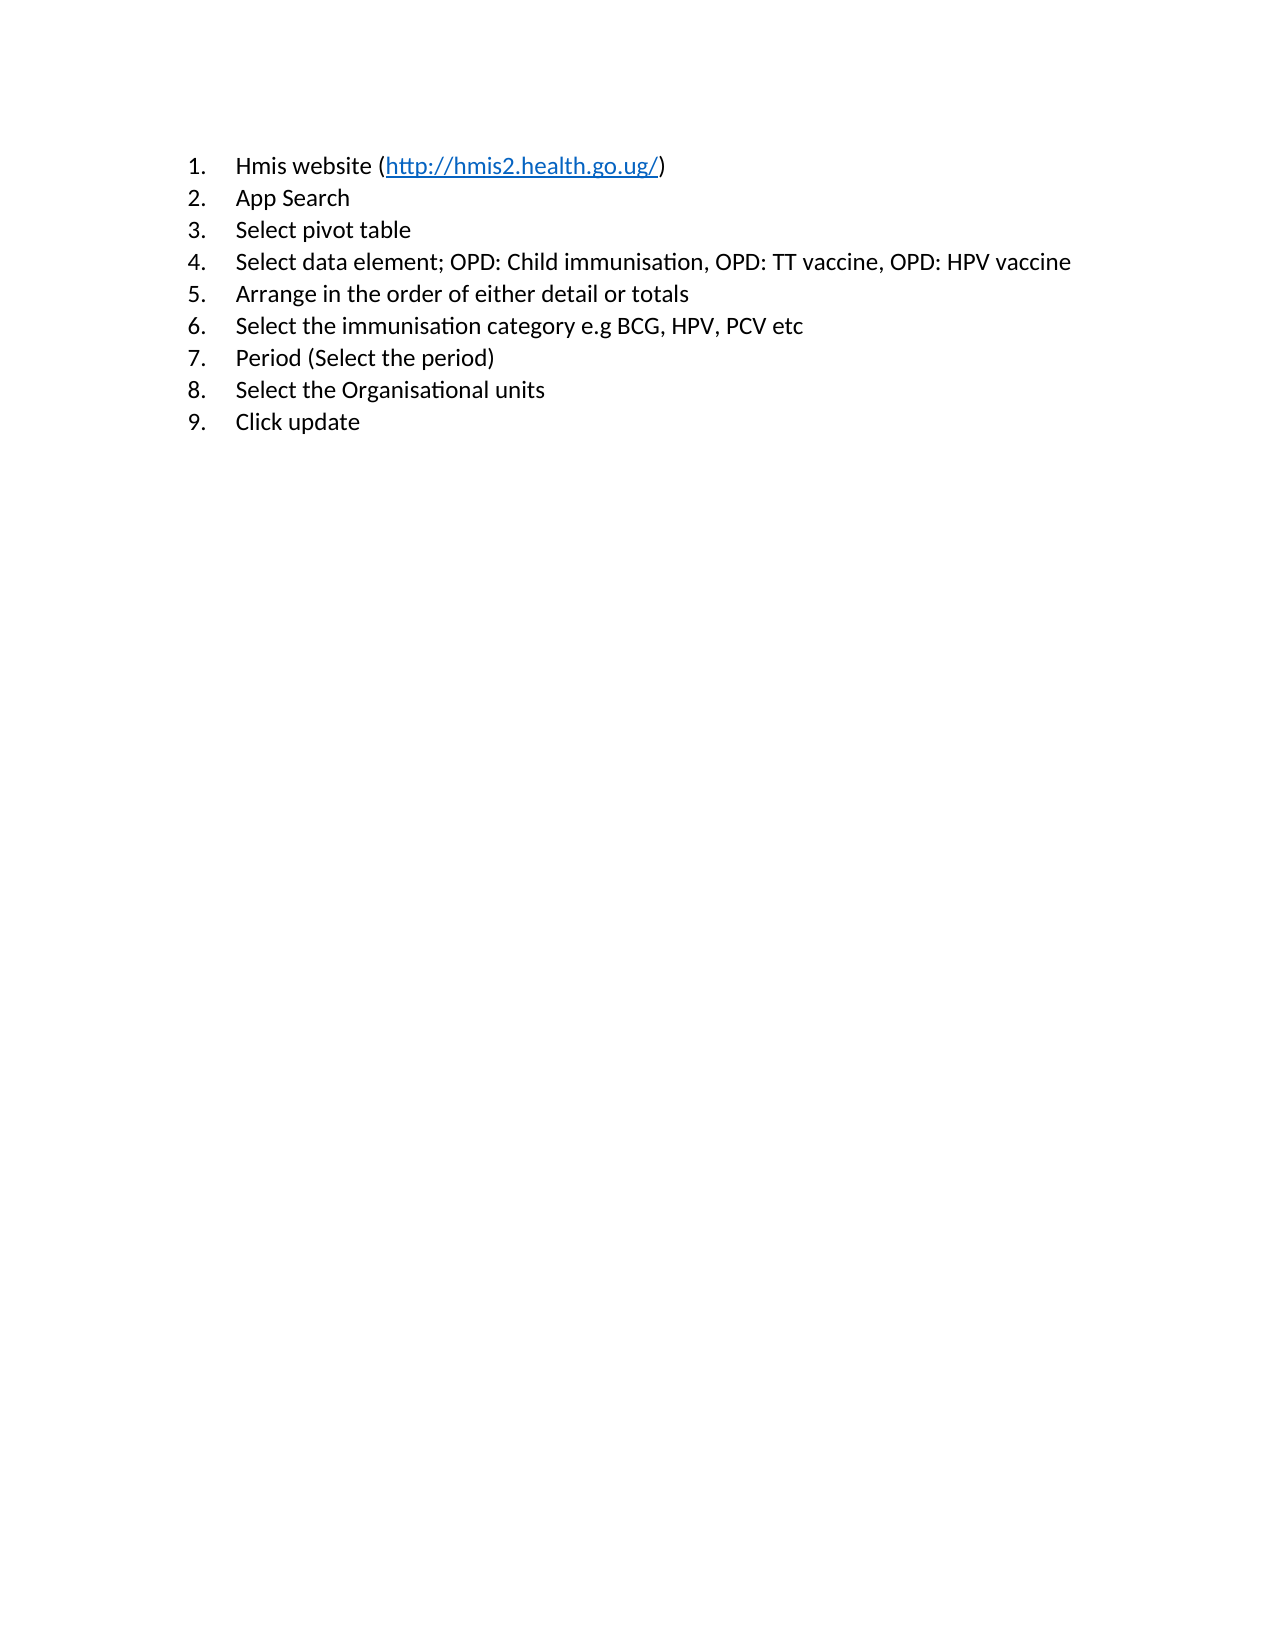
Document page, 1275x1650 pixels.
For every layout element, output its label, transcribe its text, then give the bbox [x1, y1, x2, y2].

list 4. Select data element; OPD: Child immunisation, OPD: TT vaccine, OPD: HPV vaccine [187, 246, 1125, 276]
list 9. Click update [187, 406, 1125, 436]
list 2. App Search [187, 182, 1125, 212]
list 8. Select the Organisational units [187, 374, 1125, 404]
list 5. Arrange in the order of either detail or totals [187, 278, 1125, 308]
list 1. Hmis website (http://hmis2.health.go.ug/) [187, 150, 1125, 181]
list 6. Select the immunisation category e.g BCG, HPV, PCV etc [187, 310, 1125, 340]
list 3. Select pivot table [187, 214, 1125, 244]
list 7. Period (Select the period) [187, 342, 1125, 372]
